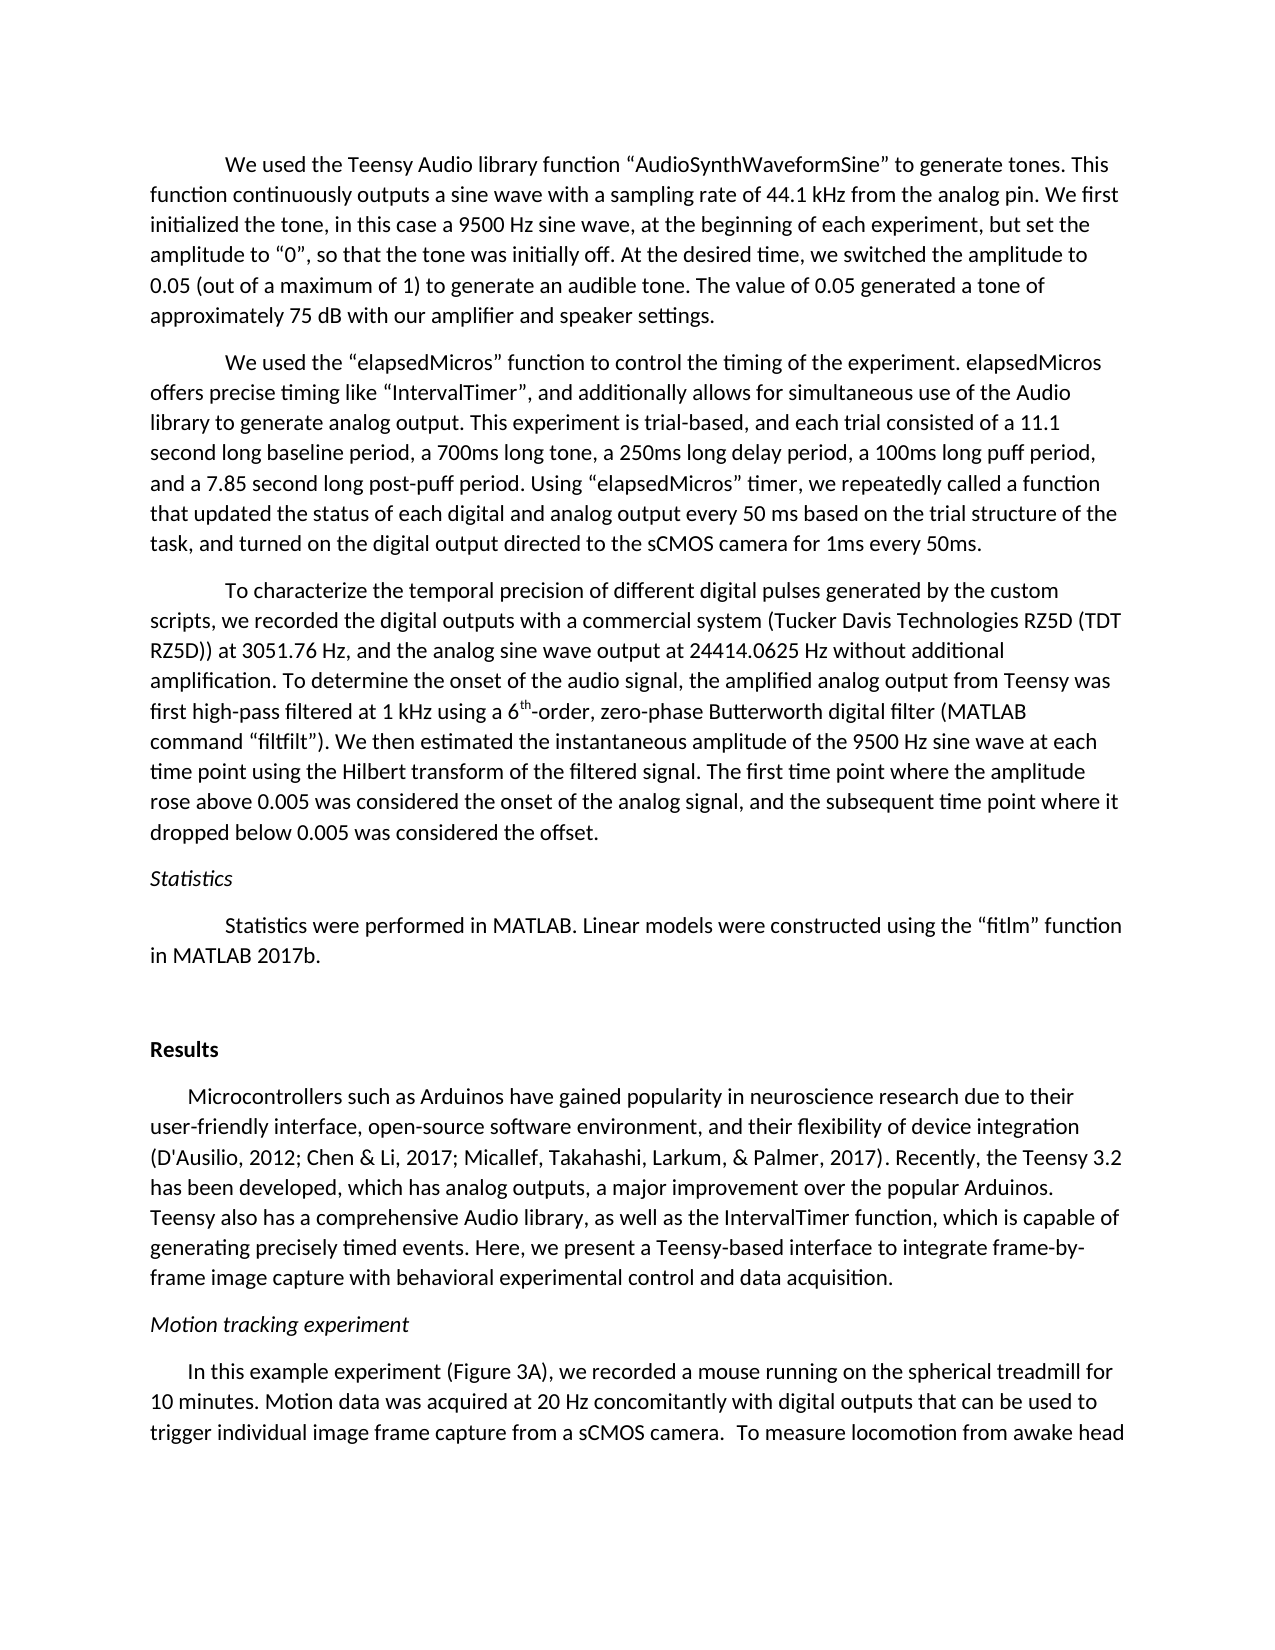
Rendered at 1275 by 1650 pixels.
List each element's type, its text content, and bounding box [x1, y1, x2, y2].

text Results [150, 1035, 1125, 1063]
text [150, 1357, 1125, 1446]
text To characterize the temporal precision of different digital pulses generated by the custom scripts, we recorded the digital outputs with a commercial system (Tucker Davis Technologies RZ5D (TDT RZ5D)) at 3051.76 Hz, and the analog sine wave output at 24414.0625 Hz without additional amplification. To determine the onset of the audio signal, the amplified analog output from Teensy was first high-pass filtered at 1 kHz using a 6th-order, zero-phase Butterworth digital filter (MATLAB command “filtfilt”). We then estimated the instantaneous amplitude of the 9500 Hz sine wave at each time point using the Hilbert transform of the filtered signal. The first time point where the amplitude rose above 0.005 was considered the onset of the analog signal, and the subsequent time point where it dropped below 0.005 was considered the offset. [150, 576, 1125, 846]
text Motion tracking experiment [150, 1310, 1125, 1338]
text Statistics [150, 864, 1125, 893]
text We used the “elapsedMicros” function to control the timing of the experiment. elapsedMicros offers precise timing like “IntervalTimer”, and additionally allows for simultaneous use of the Audio library to generate analog output. This experiment is trial-based, and each trial consisted of a 11.1 second long baseline period, a 700ms long tone, a 250ms long delay period, a 100ms long puff period, and a 7.85 second long post-puff period. Using “elapsedMicros” timer, we repeatedly called a function that updated the status of each digital and analog output every 50 ms based on the trial structure of the task, and turned on the digital output directed to the sCMOS camera for 1ms every 50ms. [150, 348, 1125, 557]
text Statistics were performed in MATLAB. Linear models were constructed using the “fitlm” function in MATLAB 2017b. [150, 911, 1125, 970]
text Microcontrollers such as Arduinos have gained popularity in neuroscience research due to their user-friendly interface, open-source software environment, and their flexibility of device integration . Recently, the Teensy 3.2 has been developed, which has analog outputs, a major improvement over the popular Arduinos. Teensy also has a comprehensive Audio library, as well as the IntervalTimer function, which is capable of generating precisely timed events. Here, we present a Teensy-based interface to integrate frame-by-frame image capture with behavioral experimental control and data acquisition. [150, 1082, 1125, 1292]
